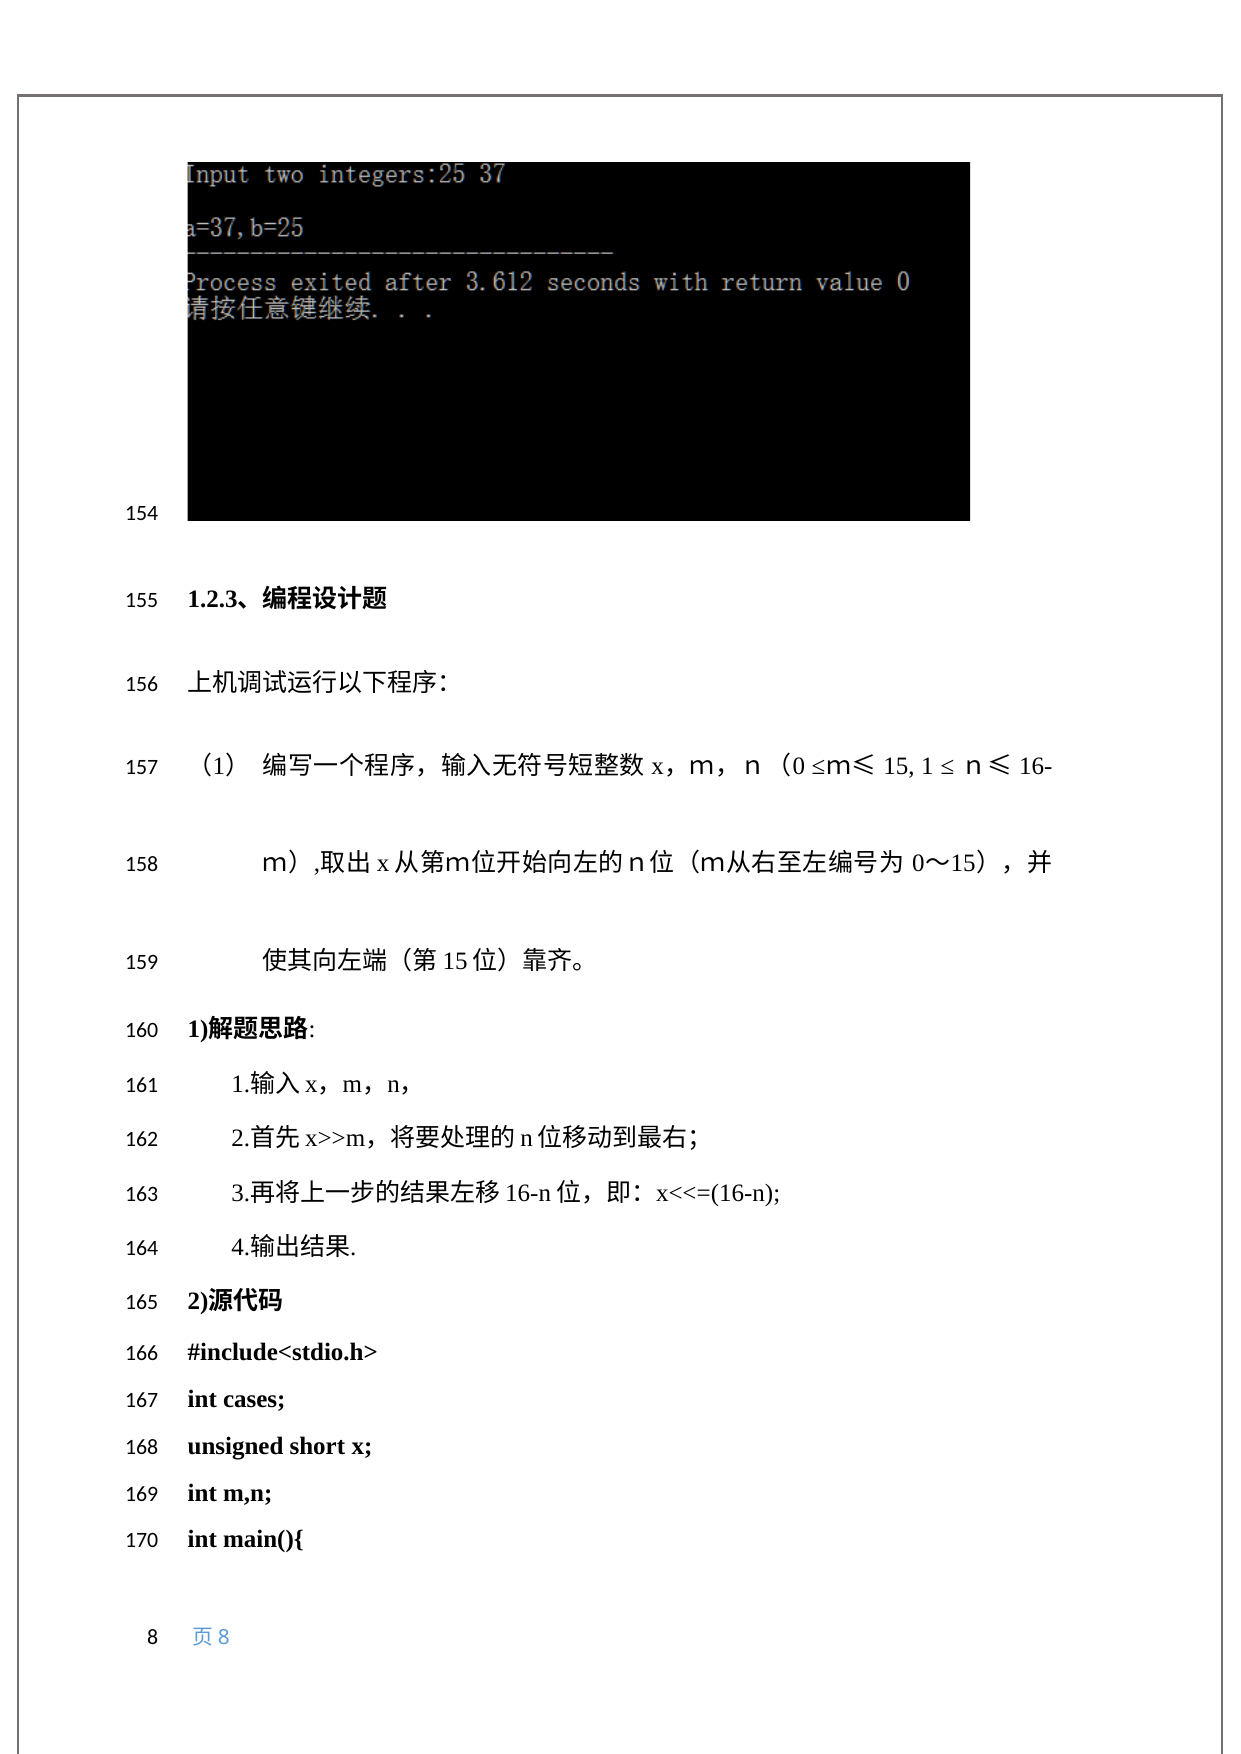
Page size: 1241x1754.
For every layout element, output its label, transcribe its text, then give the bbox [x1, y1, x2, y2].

text int cases; [187, 1382, 1053, 1414]
text 2.首先x>>m，将要处理的n位移动到最右； [187, 1118, 1053, 1154]
text 3.再将上一步的结果左移16-n位，即：x<<=(16-n); [187, 1172, 1053, 1208]
list 编写一个程序，输入无符号短整数x，ｍ，ｎ（0 ≤ｍ≤ 15, 1 ≤ ｎ≤ 16-ｍ）,取出x从第ｍ位开始向左的ｎ位（ｍ从右至左编号为0～15），并使其向左端（第15位）靠齐。 [187, 731, 1053, 991]
text 1.2.3、编程设计题 [187, 564, 1053, 629]
text #include<stdio.h> [187, 1335, 1053, 1368]
picture [187, 162, 971, 521]
text int m,n; [187, 1476, 1053, 1508]
text 1)解题思路: [187, 1009, 1053, 1045]
text 4.输出结果. [187, 1226, 1053, 1263]
text 1.输入x，m，n， [187, 1063, 1053, 1099]
text 2)源代码 [187, 1281, 1053, 1317]
text int main(){ [187, 1523, 1053, 1555]
text unsigned short x; [187, 1429, 1053, 1461]
text 上机调试运行以下程序： [187, 648, 1053, 713]
